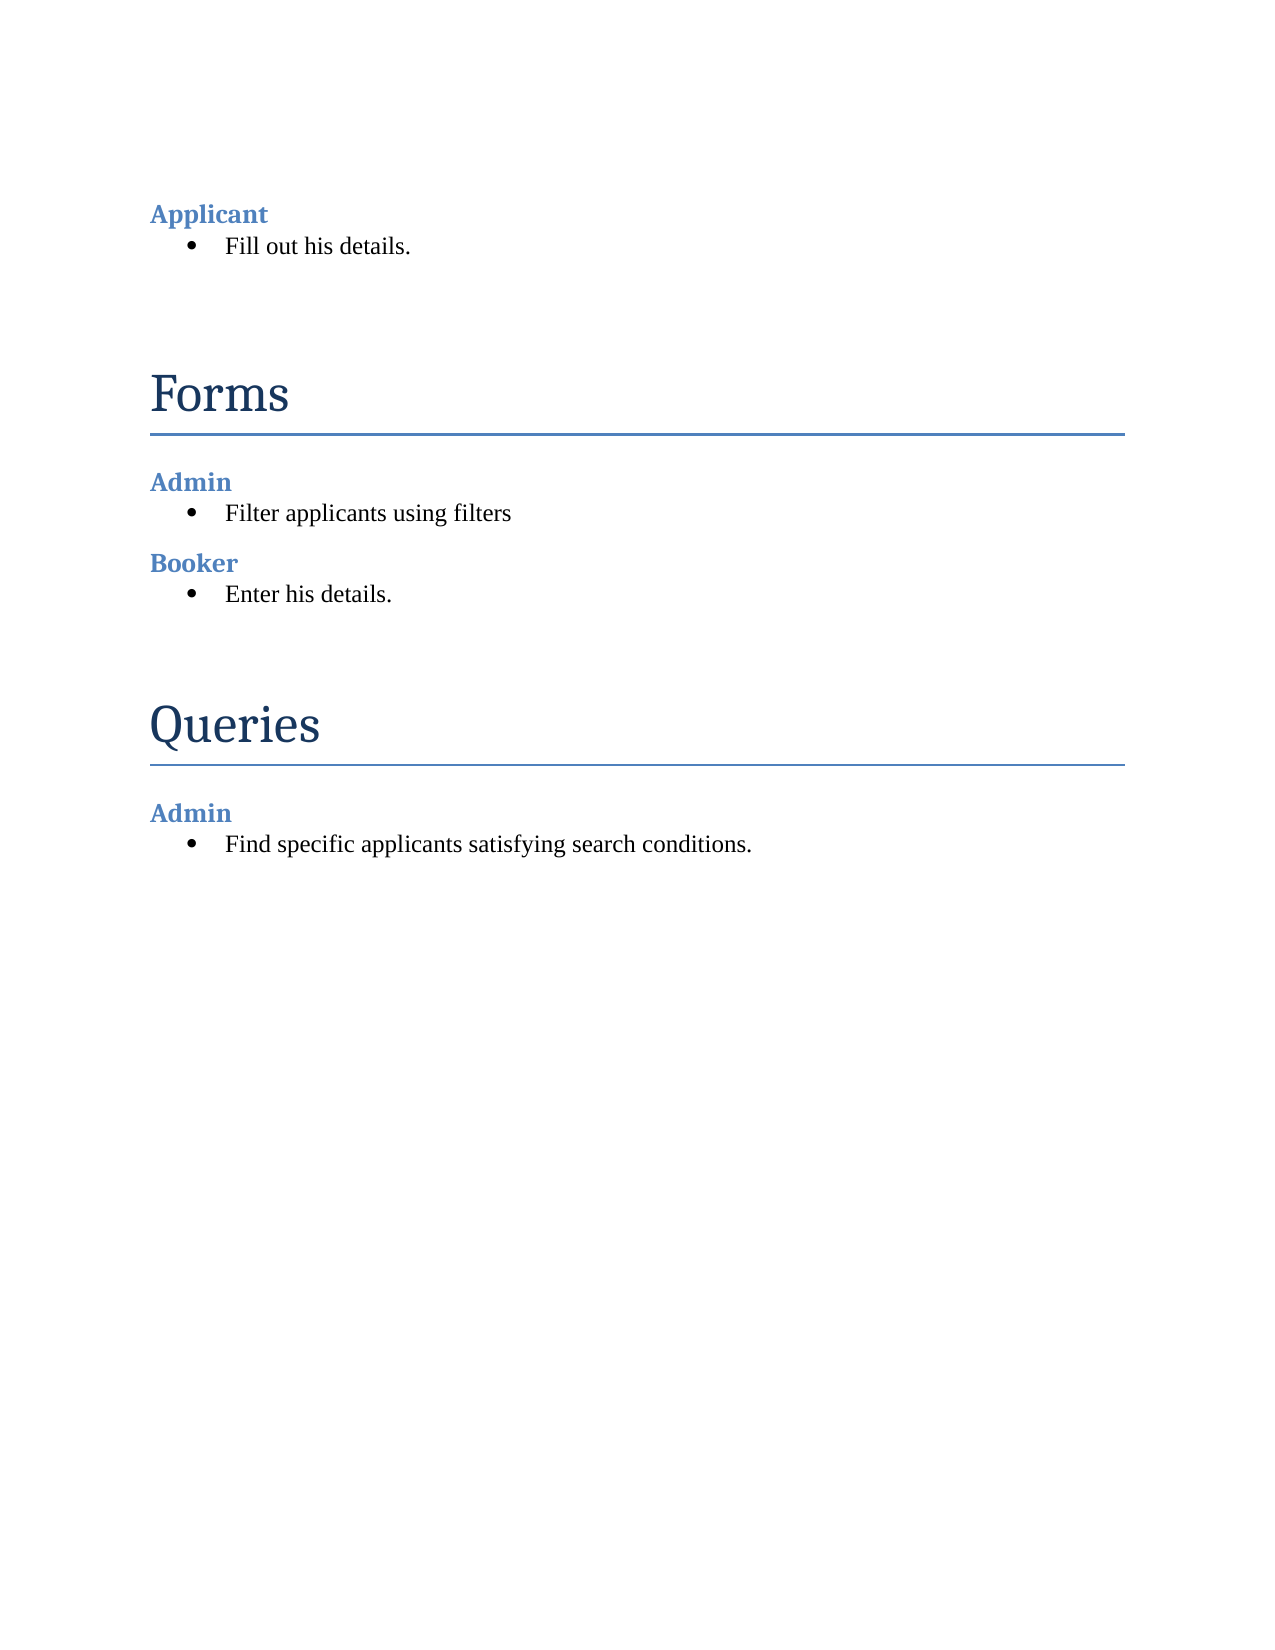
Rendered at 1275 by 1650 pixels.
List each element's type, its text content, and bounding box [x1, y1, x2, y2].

list Fill out his details. [187, 231, 1125, 259]
subtitle Applicant [150, 199, 1125, 231]
list Find specific applicants satisfying search conditions. [187, 829, 1125, 858]
list Filter applicants using filters [187, 498, 1125, 527]
subtitle Admin [150, 467, 1125, 498]
title Queries [150, 694, 1125, 764]
subtitle Booker [150, 548, 1125, 579]
subtitle Admin [150, 798, 1125, 829]
list Enter his details. [187, 579, 1125, 607]
title Forms [150, 363, 1125, 433]
